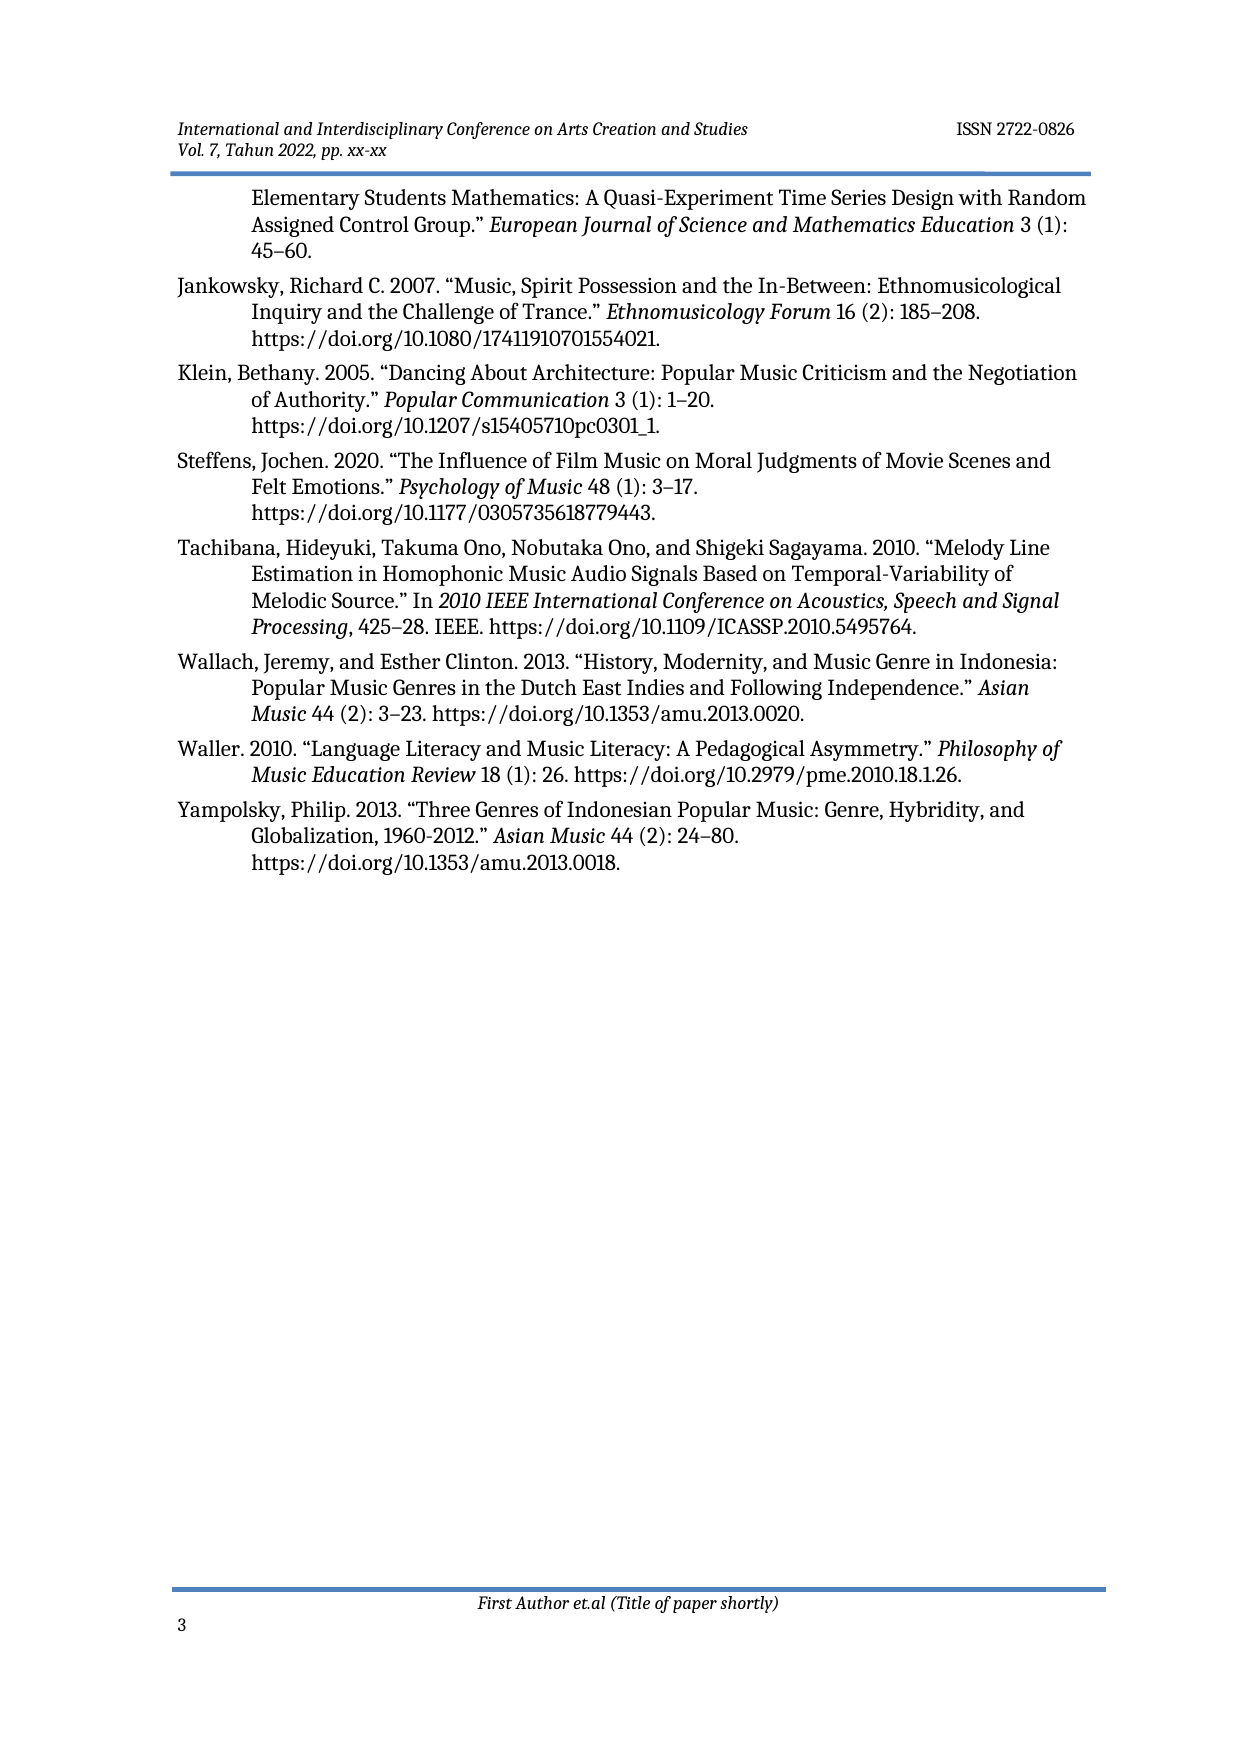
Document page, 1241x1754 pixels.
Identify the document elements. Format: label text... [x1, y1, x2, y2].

text Yampolsky, Philip. 2013. “Three Genres of Indonesian Popular Music: Genre, Hybridity, and Globalization, 1960-2012.” Asian Music 44 (2): 24–80. https://doi.org/10.1353/amu.2013.0018. [177, 797, 1092, 876]
text Wallach, Jeremy, and Esther Clinton. 2013. “History, Modernity, and Music Genre in Indonesia: Popular Music Genres in the Dutch East Indies and Following Independence.” Asian Music 44 (2): 3–23. https://doi.org/10.1353/amu.2013.0020. [177, 648, 1092, 728]
text Steffens, Jochen. 2020. “The Influence of Film Music on Moral Judgments of Movie Scenes and Felt Emotions.” Psychology of Music 48 (1): 3–17. https://doi.org/10.1177/0305735618779443. [177, 447, 1092, 526]
text Tachibana, Hideyuki, Takuma Ono, Nobutaka Ono, and Shigeki Sagayama. 2010. “Melody Line Estimation in Homophonic Music Audio Signals Based on Temporal-Variability of Melodic Source.” In 2010 IEEE International Conference on Acoustics, Speech and Signal Processing, 425–28. IEEE. https://doi.org/10.1109/ICASSP.2010.5495764. [177, 535, 1092, 640]
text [177, 185, 1092, 264]
text Klein, Bethany. 2005. “Dancing About Architecture: Popular Music Criticism and the Negotiation of Authority.” Popular Communication 3 (1): 1–20. https://doi.org/10.1207/s15405710pc0301_1. [177, 360, 1092, 439]
text Jankowsky, Richard C. 2007. “Music, Spirit Possession and the In-Between: Ethnomusicological Inquiry and the Challenge of Trance.” Ethnomusicology Forum 16 (2): 185–208. https://doi.org/10.1080/17411910701554021. [177, 273, 1092, 352]
text Waller. 2010. “Language Literacy and Music Literacy: A Pedagogical Asymmetry.” Philosophy of Music Education Review 18 (1): 26. https://doi.org/10.2979/pme.2010.18.1.26. [177, 736, 1092, 789]
